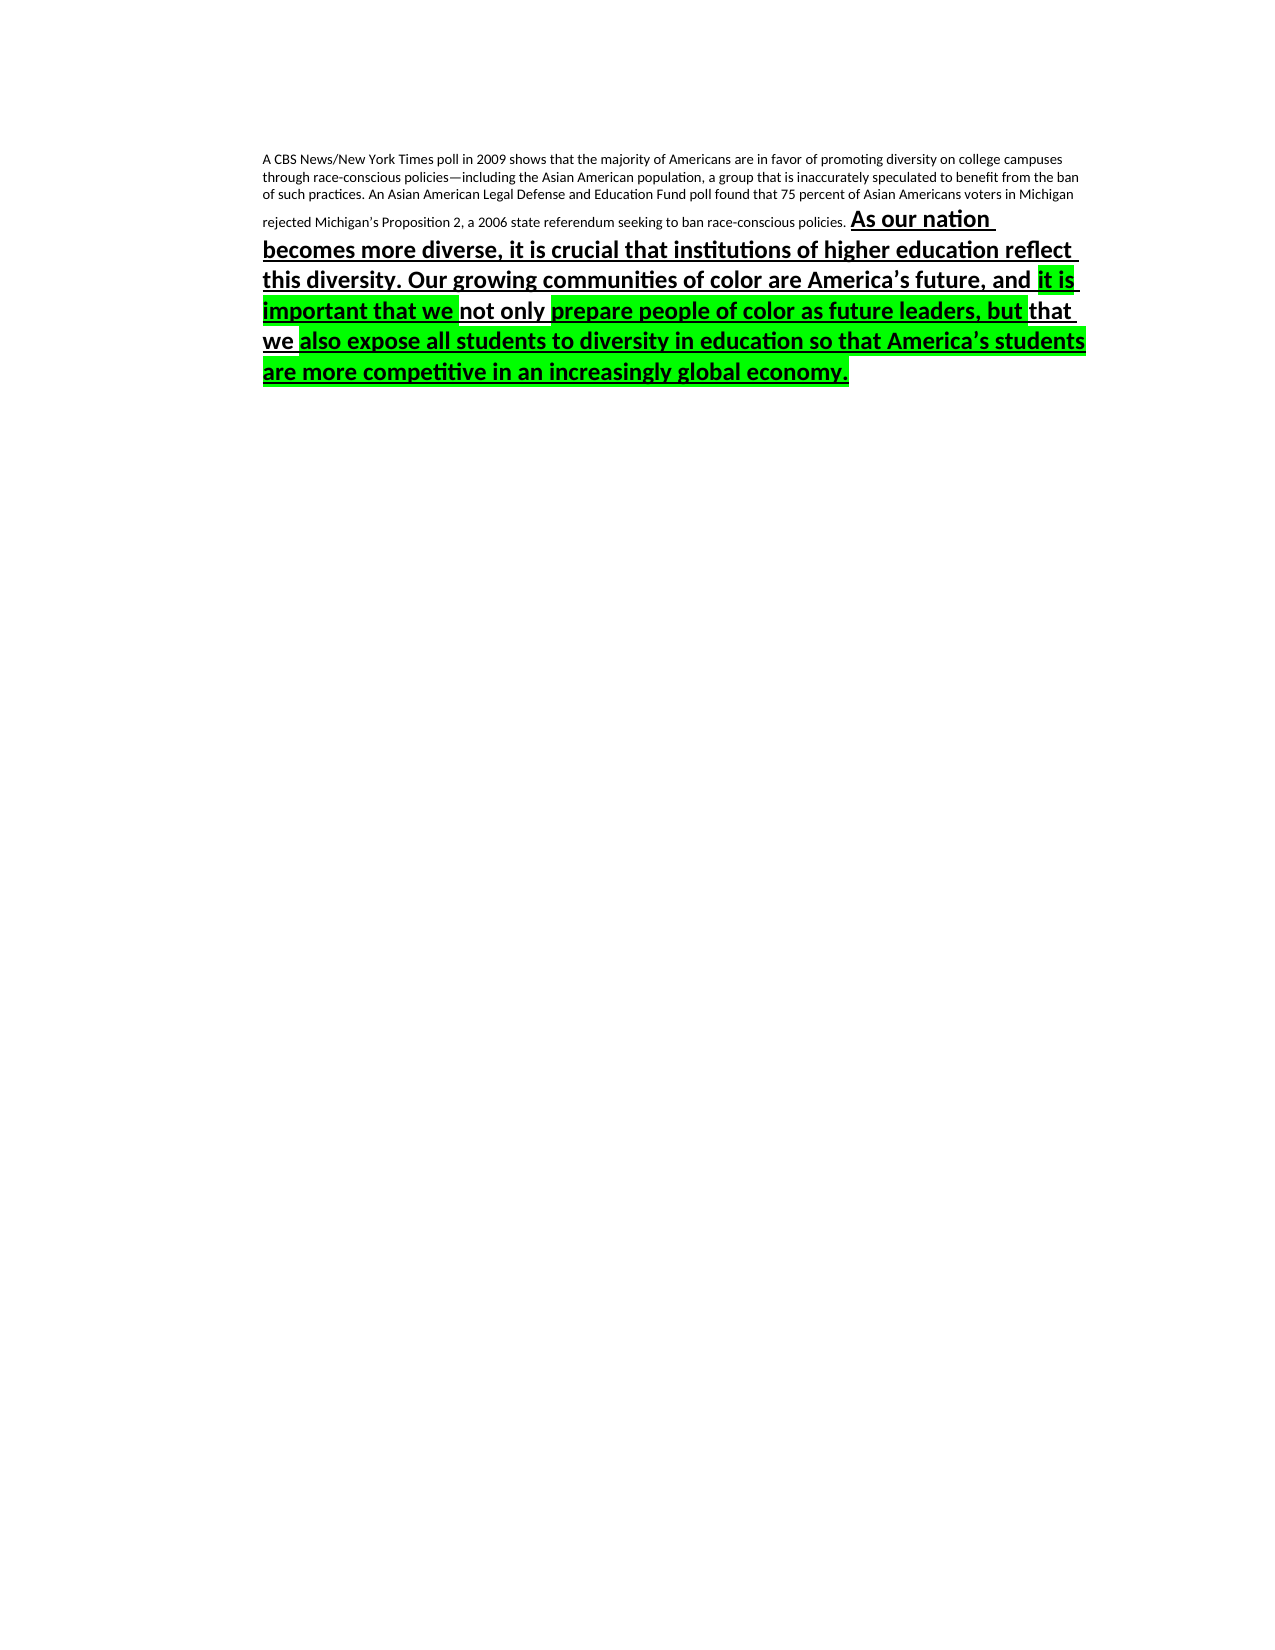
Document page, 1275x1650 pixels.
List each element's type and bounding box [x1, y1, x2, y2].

text [262, 150, 1087, 387]
